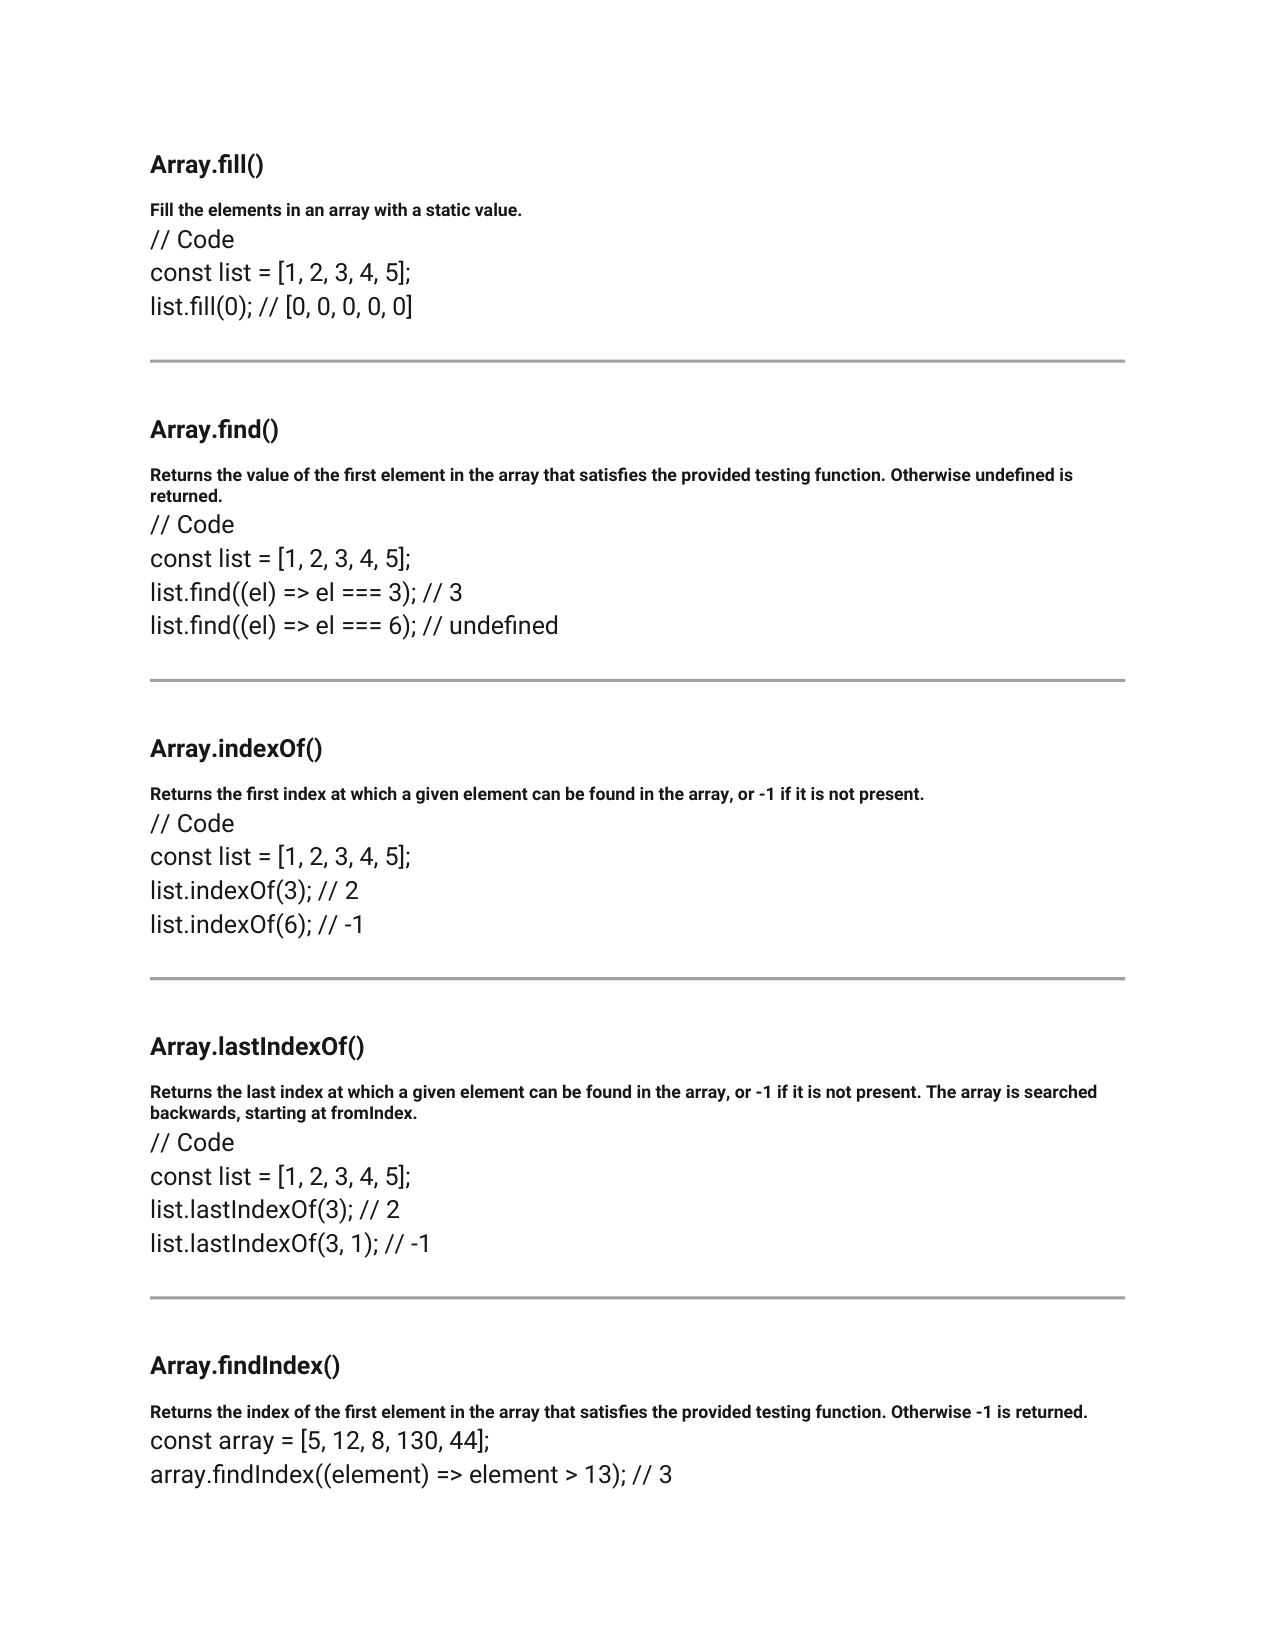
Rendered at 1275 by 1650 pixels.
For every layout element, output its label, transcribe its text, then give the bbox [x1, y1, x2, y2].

text list.fill(0); // [0, 0, 0, 0, 0] [150, 292, 1125, 322]
text const list = [1, 2, 3, 4, 5]; [150, 1162, 1125, 1191]
text list.lastIndexOf(3); // 2 [150, 1195, 1125, 1225]
text list.find((el) => el === 6); // undefined [150, 611, 1125, 641]
text // Code [150, 225, 1125, 254]
text list.indexOf(6); // -1 [150, 910, 1125, 939]
subtitle Array.indexOf() [150, 734, 1125, 763]
text const list = [1, 2, 3, 4, 5]; [150, 544, 1125, 573]
subtitle Array.findIndex() [150, 1352, 1125, 1381]
subtitle Returns the value of the first element in the array that satisfies the provided testing function. Otherwise undefined is returned. [150, 465, 1125, 506]
subtitle Returns the first index at which a given element can be found in the array, or -1 if it is not present. [150, 784, 1125, 805]
text list.find((el) => el === 3); // 3 [150, 578, 1125, 607]
text // Code [150, 809, 1125, 838]
text const list = [1, 2, 3, 4, 5]; [150, 259, 1125, 288]
text array.findIndex((element) => element > 13); // 3 [150, 1460, 1125, 1489]
text list.lastIndexOf(3, 1); // -1 [150, 1229, 1125, 1258]
subtitle Fill the elements in an array with a static value. [150, 200, 1125, 221]
subtitle Returns the last index at which a given element can be found in the array, or -1 if it is not present. The array is searched backwards, starting at fromIndex. [150, 1082, 1125, 1124]
subtitle Returns the index of the first element in the array that satisfies the provided testing function. Otherwise -1 is returned. [150, 1402, 1125, 1422]
text // Code [150, 511, 1125, 540]
text // Code [150, 1128, 1125, 1157]
subtitle Array.lastIndexOf() [150, 1032, 1125, 1062]
text list.indexOf(3); // 2 [150, 876, 1125, 906]
subtitle Array.find() [150, 415, 1125, 444]
subtitle Array.fill() [150, 150, 1125, 179]
text const array = [5, 12, 8, 130, 44]; [150, 1427, 1125, 1456]
text const list = [1, 2, 3, 4, 5]; [150, 843, 1125, 872]
